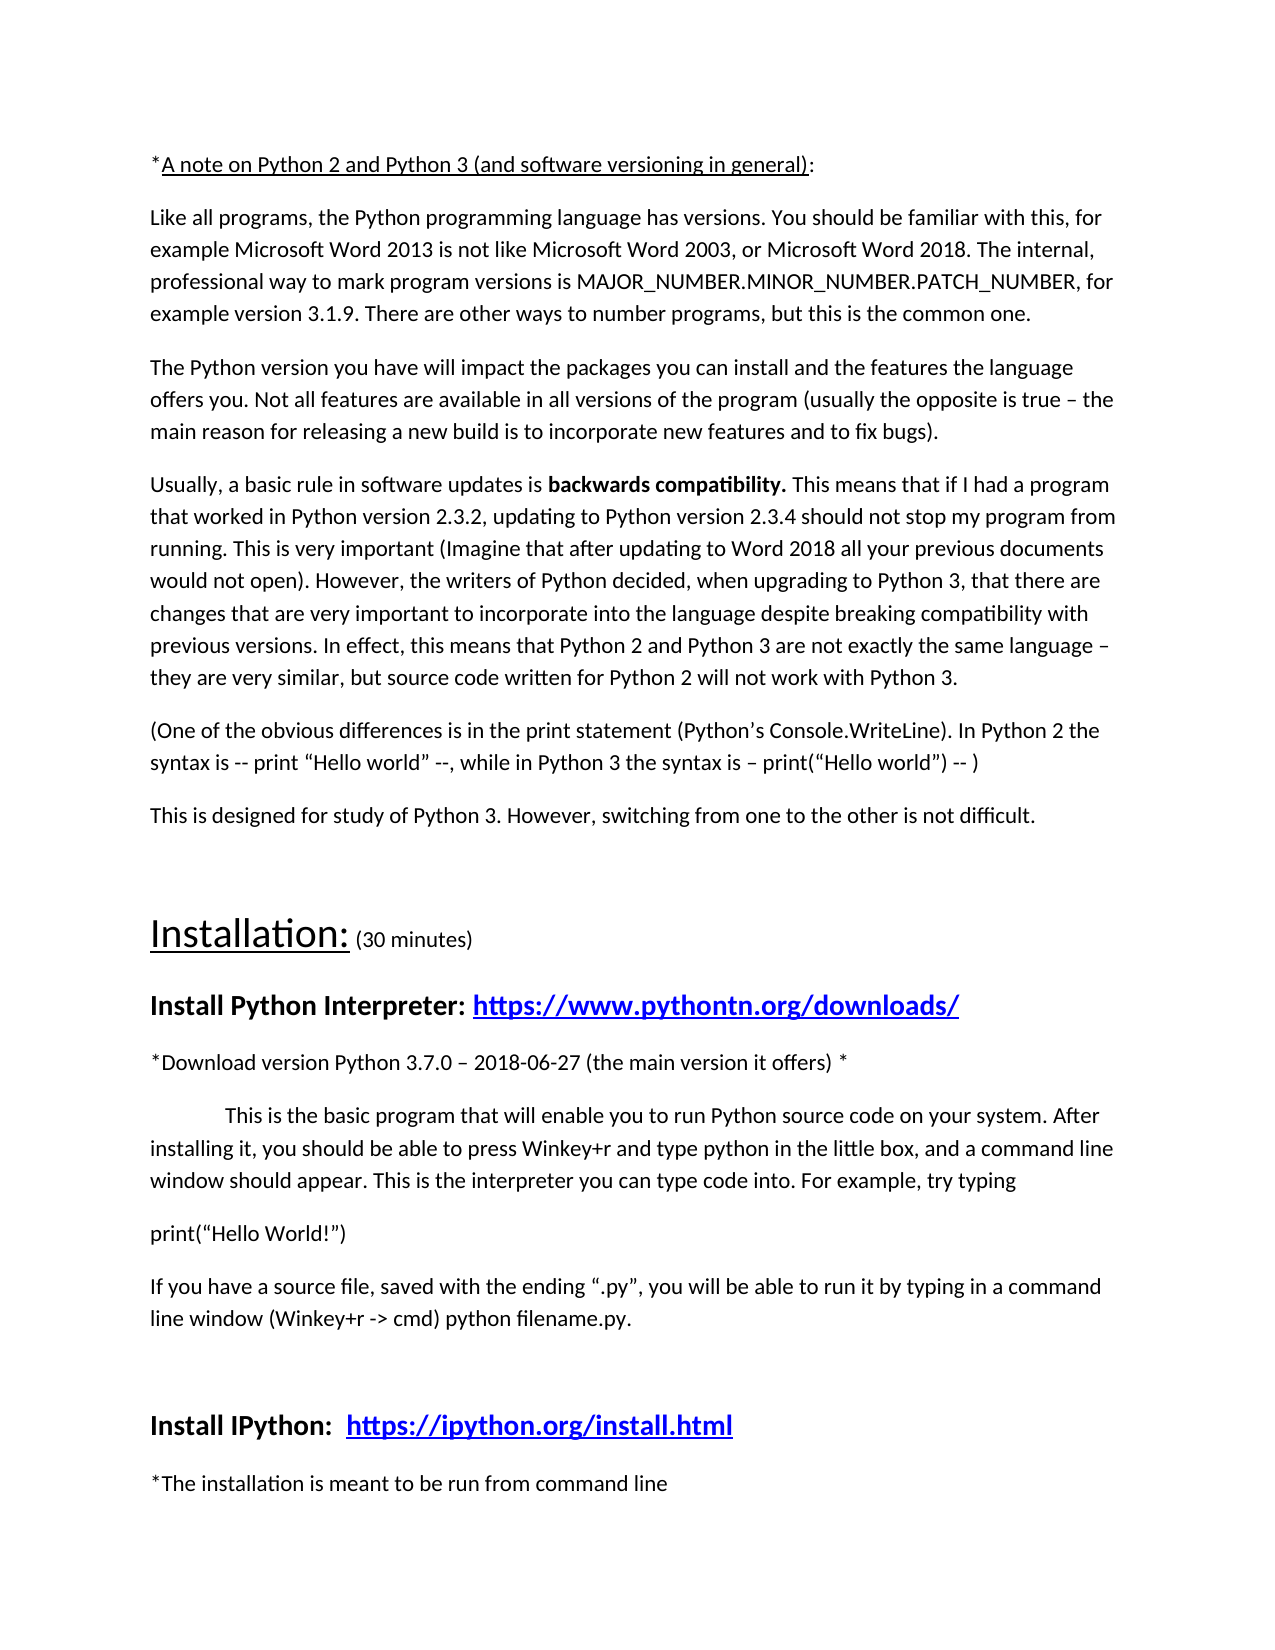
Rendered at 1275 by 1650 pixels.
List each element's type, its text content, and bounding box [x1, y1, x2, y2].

text Installation: (30 minutes) [150, 907, 1125, 958]
text This is designed for study of Python 3. However, switching from one to the other is not difficult. [150, 801, 1125, 829]
text *The installation is meant to be run from command line [150, 1469, 1125, 1497]
text *Download version Python 3.7.0 – 2018-06-27 (the main version it offers) * [150, 1048, 1125, 1076]
text This is the basic program that will enable you to run Python source code on your system. After installing it, you should be able to press Winkey+r and type python in the little box, and a command line window should appear. This is the interpreter you can type code into. For example, try typing [150, 1101, 1125, 1194]
text Install Python Interpreter: https://www.pythontn.org/downloads/ [150, 987, 1125, 1022]
text Usually, a basic rule in software updates is backwards compatibility. This means that if I had a program that worked in Python version 2.3.2, updating to Python version 2.3.4 should not stop my program from running. This is very important (Imagine that after updating to Word 2018 all your previous documents would not open). However, the writers of Python decided, when upgrading to Python 3, that there are changes that are very important to incorporate into the language despite breaking compatibility with previous versions. In effect, this means that Python 2 and Python 3 are not exactly the same language – they are very similar, but source code written for Python 2 will not work with Python 3. [150, 470, 1125, 691]
text Install IPython: https://ipython.org/install.html [150, 1407, 1125, 1443]
text If you have a source file, saved with the ending “.py”, you will be able to run it by typing in a command line window (Winkey+r -> cmd) python filename.py. [150, 1272, 1125, 1332]
text *A note on Python 2 and Python 3 (and software versioning in general): [150, 150, 1125, 178]
text print(“Hello World!”) [150, 1219, 1125, 1247]
text The Python version you have will impact the packages you can install and the features the language offers you. Not all features are available in all versions of the program (usually the opposite is true – the main reason for releasing a new build is to incorporate new features and to fix bugs). [150, 353, 1125, 445]
text (One of the obvious differences is in the print statement (Python’s Console.WriteLine). In Python 2 the syntax is -- print “Hello world” --, while in Python 3 the syntax is – print(“Hello world”) -- ) [150, 716, 1125, 776]
text Like all programs, the Python programming language has versions. You should be familiar with this, for example Microsoft Word 2013 is not like Microsoft Word 2003, or Microsoft Word 2018. The internal, professional way to mark program versions is MAJOR_NUMBER.MINOR_NUMBER.PATCH_NUMBER, for example version 3.1.9. There are other ways to number programs, but this is the common one. [150, 203, 1125, 328]
